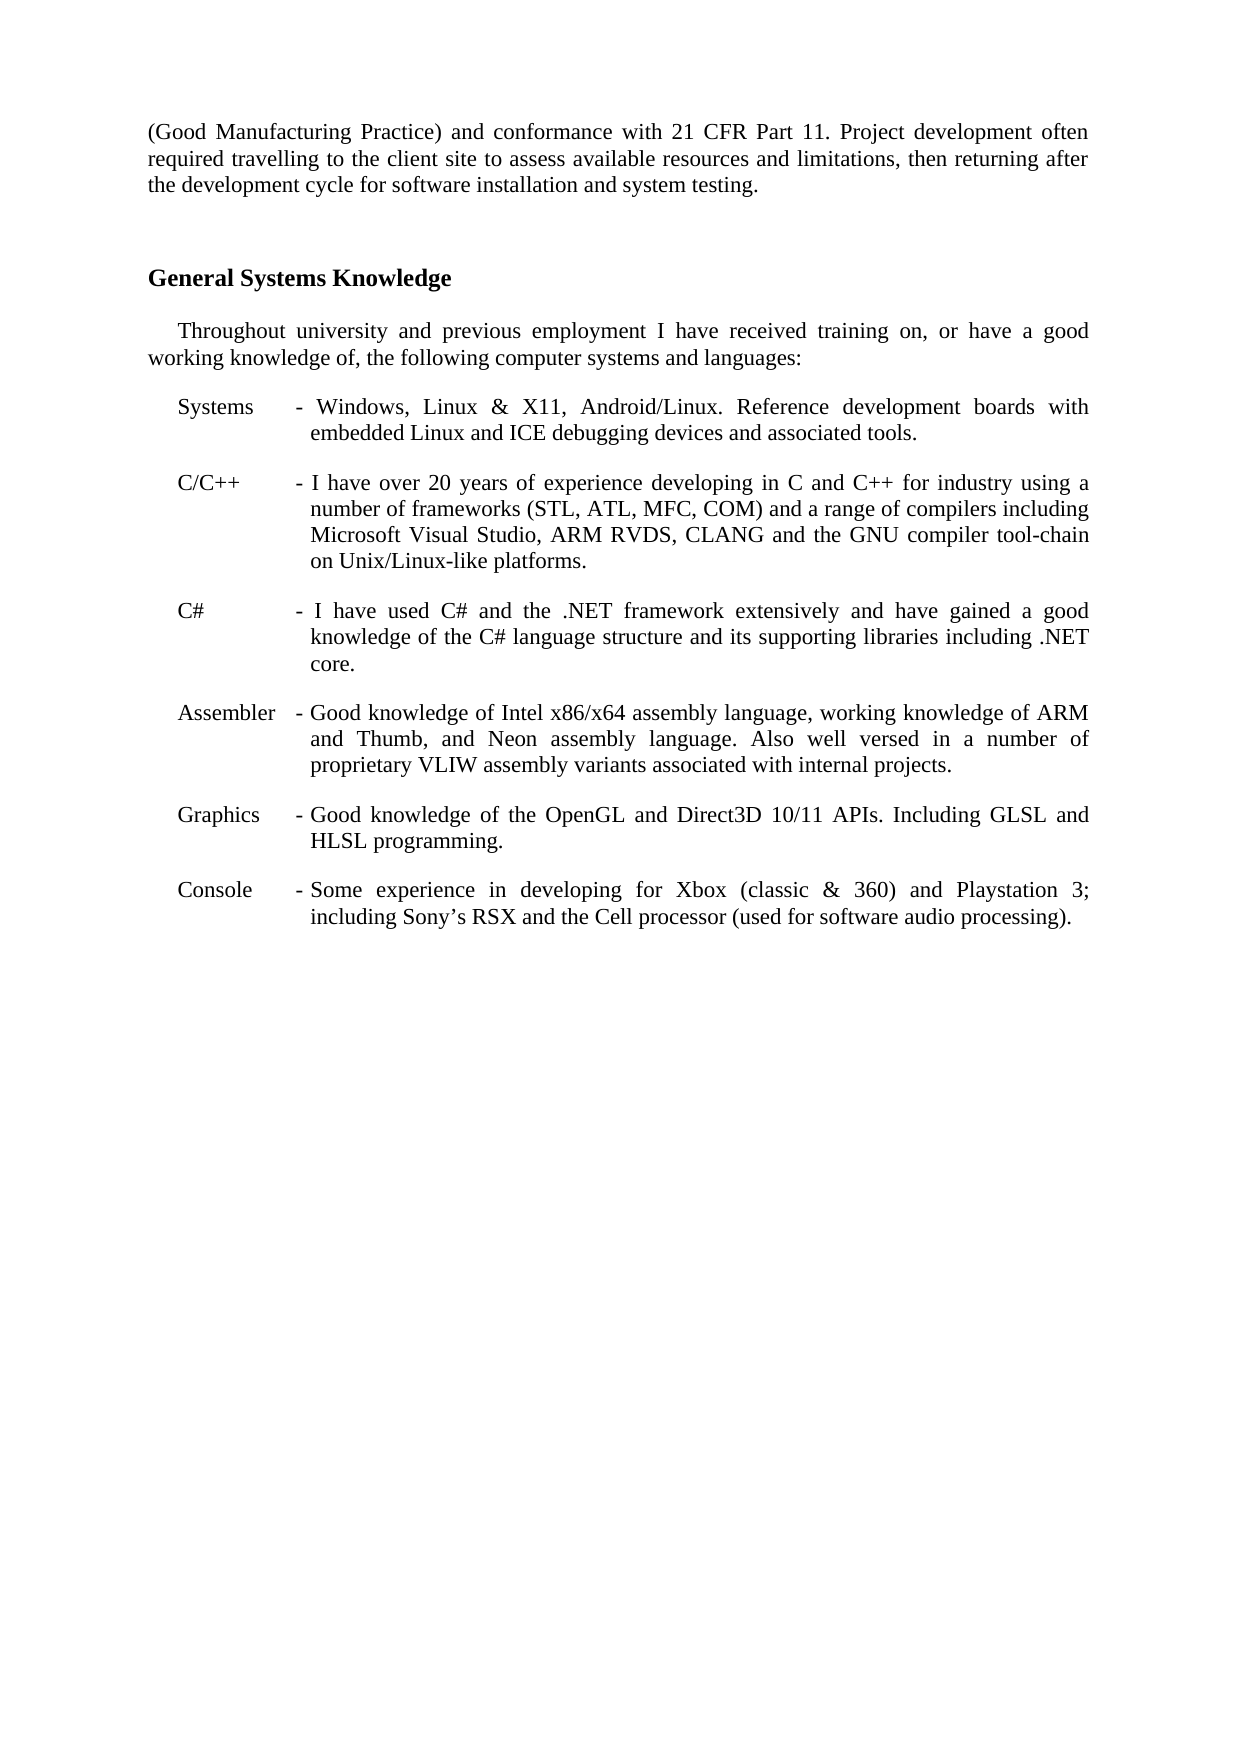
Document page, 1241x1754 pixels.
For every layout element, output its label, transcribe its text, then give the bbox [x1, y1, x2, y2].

text Assembler - Good knowledge of Intel x86/x64 assembly language, working knowledge of ARM and Thumb, and Neon assembly language. Also well versed in a number of proprietary VLIW assembly variants associated with internal projects. [177, 699, 1091, 778]
text Console - Some experience in developing for Xbox (classic & 360) and Playstation 3; including Sony’s RSX and the Cell processor (used for software audio processing). [177, 876, 1091, 929]
text C/C++ - I have over 20 years of experience developing in C and C++ for industry using a number of frameworks (STL, ATL, MFC, COM) and a range of compilers including Microsoft Visual Studio, ARM RVDS, CLANG and the GNU compiler tool-chain on Unix/Linux-like platforms. [177, 468, 1091, 574]
text General Systems Knowledge [148, 263, 1090, 292]
text C# - I have used C# and the .NET framework extensively and have gained a good knowledge of the C# language structure and its supporting libraries including .NET core. [177, 597, 1091, 676]
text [148, 118, 1090, 197]
text Graphics - Good knowledge of the OpenGL and Direct3D 10/11 APIs. Including GLSL and HLSL programming. [177, 801, 1091, 853]
text Throughout university and previous employment I have received training on, or have a good working knowledge of, the following computer systems and languages: [148, 317, 1091, 370]
text Systems - Windows, Linux & X11, Android/Linux. Reference development boards with embedded Linux and ICE debugging devices and associated tools. [177, 393, 1091, 446]
